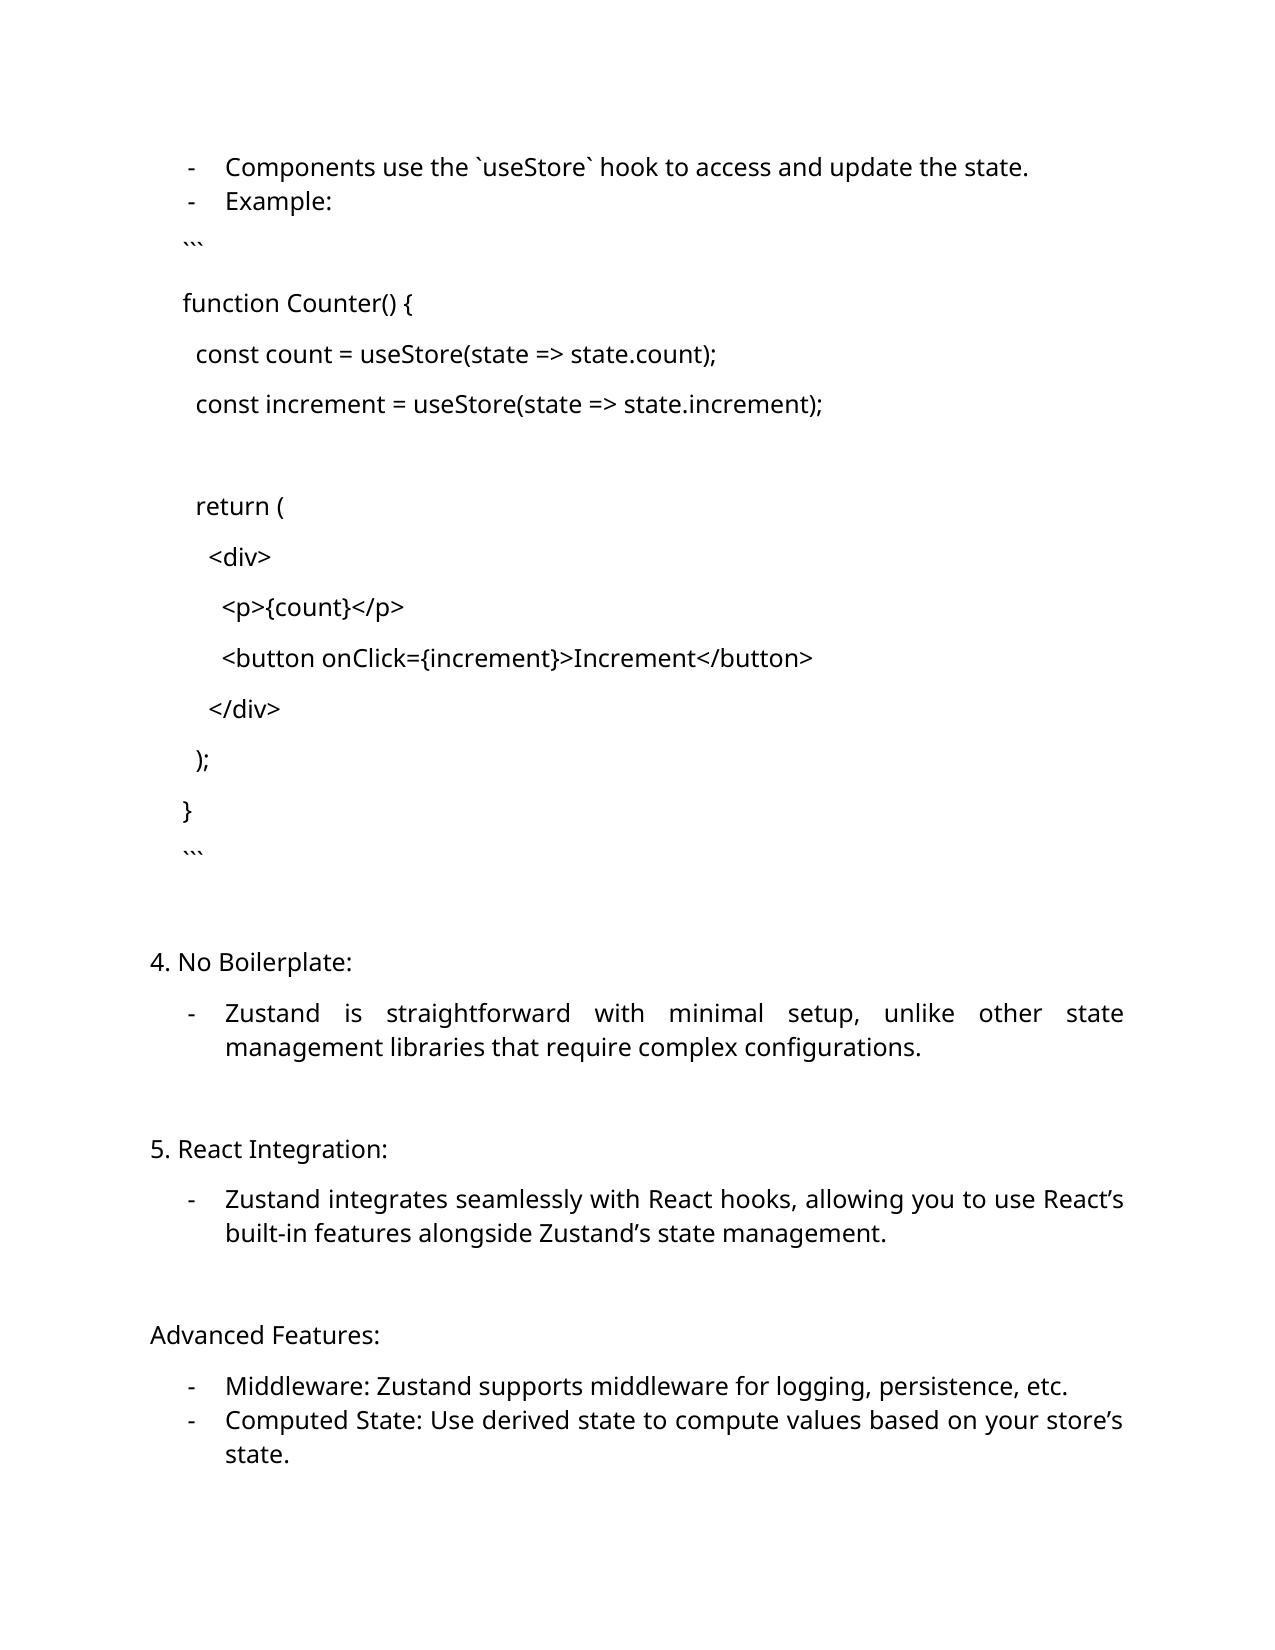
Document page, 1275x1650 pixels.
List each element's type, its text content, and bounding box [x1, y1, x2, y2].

text const count = useStore(state => state.count); [150, 336, 1125, 370]
list Computed State: Use derived state to compute values based on your store’s state. [187, 1402, 1125, 1470]
text <div> [150, 539, 1125, 573]
list Example: [187, 184, 1125, 218]
text } [150, 793, 1125, 827]
text ``` [150, 235, 1125, 269]
list Zustand is straightforward with minimal setup, unlike other state management libraries that require complex configurations. [187, 996, 1125, 1064]
text 5. React Integration: [150, 1131, 1125, 1165]
text ``` [150, 843, 1125, 878]
list Zustand integrates seamlessly with React hooks, allowing you to use React’s built-in features alongside Zustand’s state management. [187, 1182, 1125, 1250]
text function Counter() { [150, 286, 1125, 319]
text </div> [150, 691, 1125, 725]
text ); [150, 742, 1125, 776]
text const increment = useStore(state => state.increment); [150, 387, 1125, 421]
text <button onClick={increment}>Increment</button> [150, 641, 1125, 675]
list Components use the `useStore` hook to access and update the state. [187, 150, 1125, 184]
text 4. No Boilerplate: [150, 945, 1125, 979]
text <p>{count}</p> [150, 590, 1125, 624]
text return ( [150, 488, 1125, 522]
list Middleware: Zustand supports middleware for logging, persistence, etc. [187, 1368, 1125, 1402]
text Advanced Features: [150, 1317, 1125, 1352]
